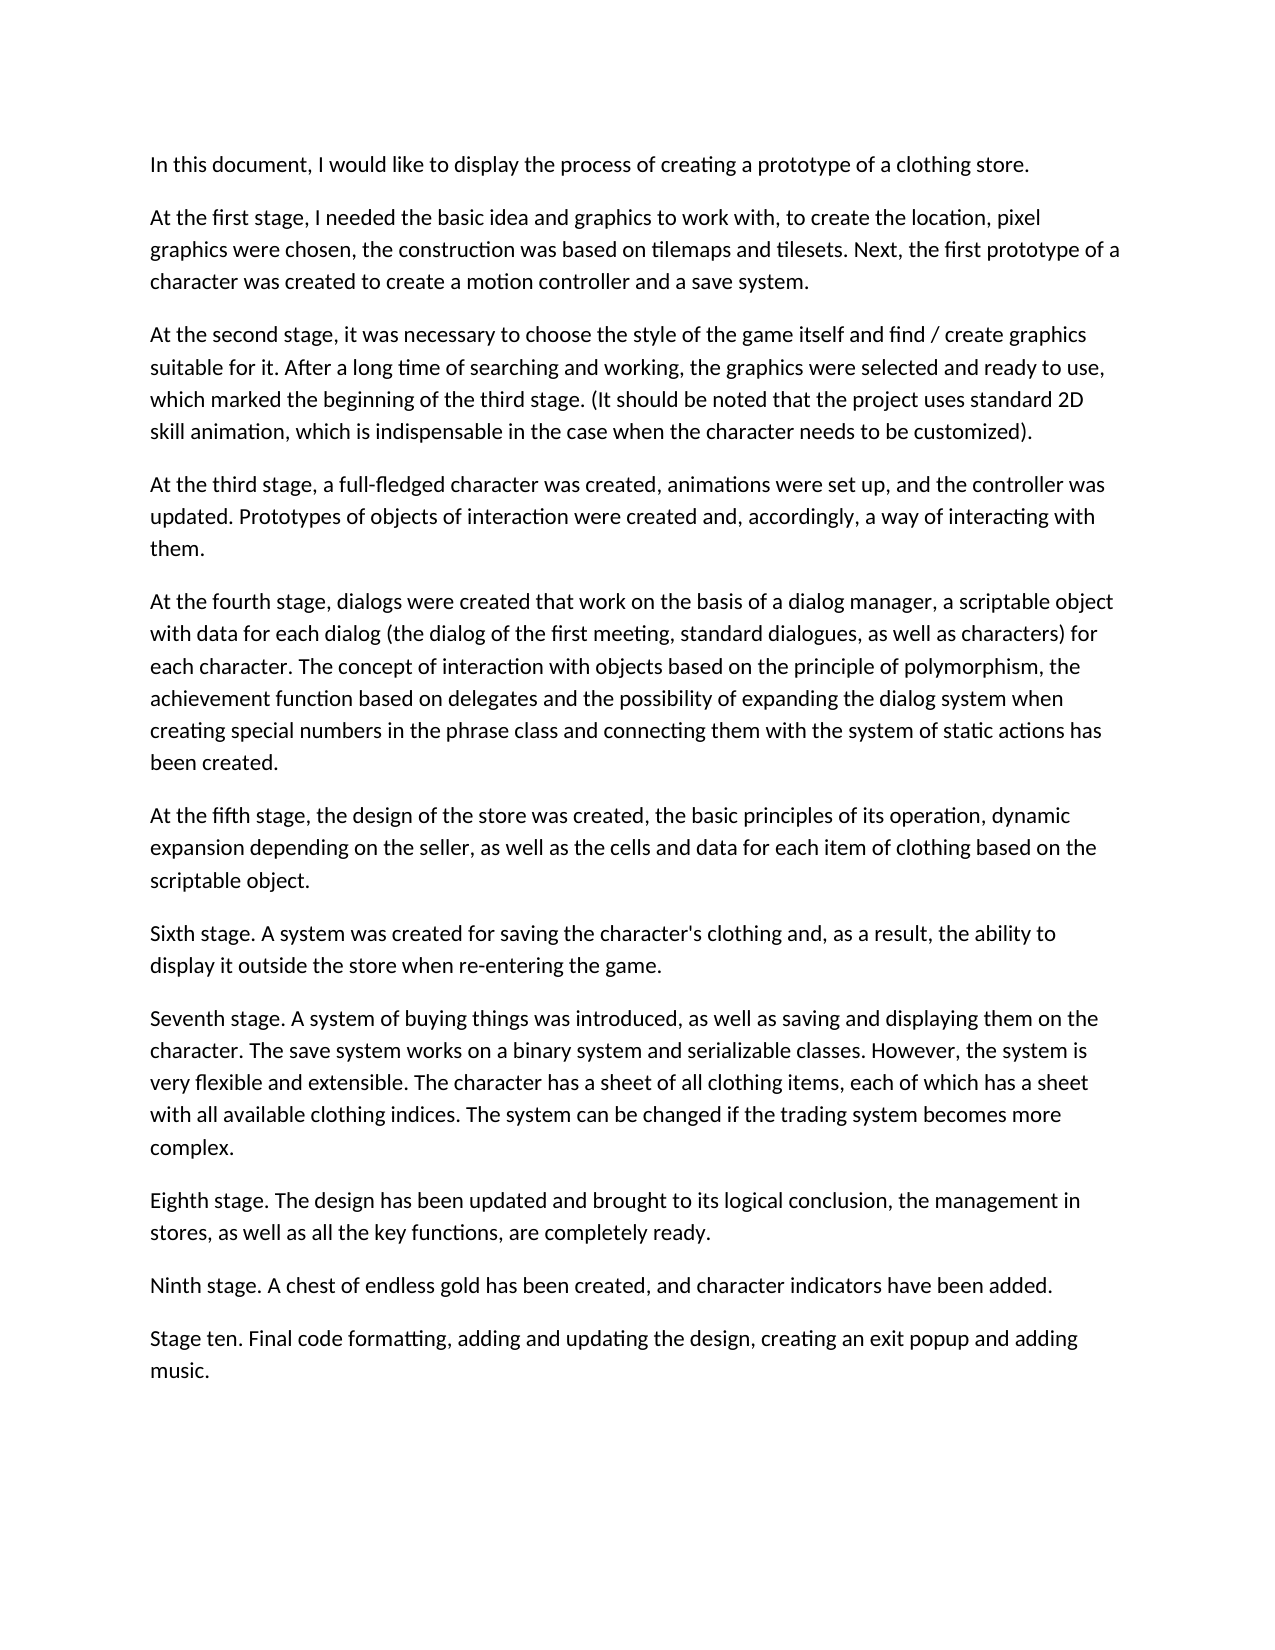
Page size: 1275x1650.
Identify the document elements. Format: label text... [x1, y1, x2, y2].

text Stage ten. Final code formatting, adding and updating the design, creating an exit popup and adding music. [150, 1324, 1125, 1384]
text At the fourth stage, dialogs were created that work on the basis of a dialog manager, a scriptable object with data for each dialog (the dialog of the first meeting, standard dialogues, as well as characters) for each character. The concept of interaction with objects based on the principle of polymorphism, the achievement function based on delegates and the possibility of expanding the dialog system when creating special numbers in the phrase class and connecting them with the system of static actions has been created. [150, 587, 1125, 776]
text In this document, I would like to display the process of creating a prototype of a clothing store. [150, 150, 1125, 178]
text At the second stage, it was necessary to choose the style of the game itself and find / create graphics suitable for it. After a long time of searching and working, the graphics were selected and ready to use, which marked the beginning of the third stage. (It should be noted that the project uses standard 2D skill animation, which is indispensable in the case when the character needs to be customized). [150, 320, 1125, 445]
text At the fifth stage, the design of the store was created, the basic principles of its operation, dynamic expansion depending on the seller, as well as the cells and data for each item of clothing based on the scriptable object. [150, 801, 1125, 894]
text Sixth stage. A system was created for saving the character's clothing and, as a result, the ability to display it outside the store when re-entering the game. [150, 919, 1125, 979]
text At the third stage, a full-fledged character was created, animations were set up, and the controller was updated. Prototypes of objects of interaction were created and, accordingly, a way of interacting with them. [150, 470, 1125, 562]
text At the first stage, I needed the basic idea and graphics to work with, to create the location, pixel graphics were chosen, the construction was based on tilemaps and tilesets. Next, the first prototype of a character was created to create a motion controller and a save system. [150, 203, 1125, 295]
text Ninth stage. A chest of endless gold has been created, and character indicators have been added. [150, 1271, 1125, 1299]
text Eighth stage. The design has been updated and brought to its logical conclusion, the management in stores, as well as all the key functions, are completely ready. [150, 1186, 1125, 1246]
